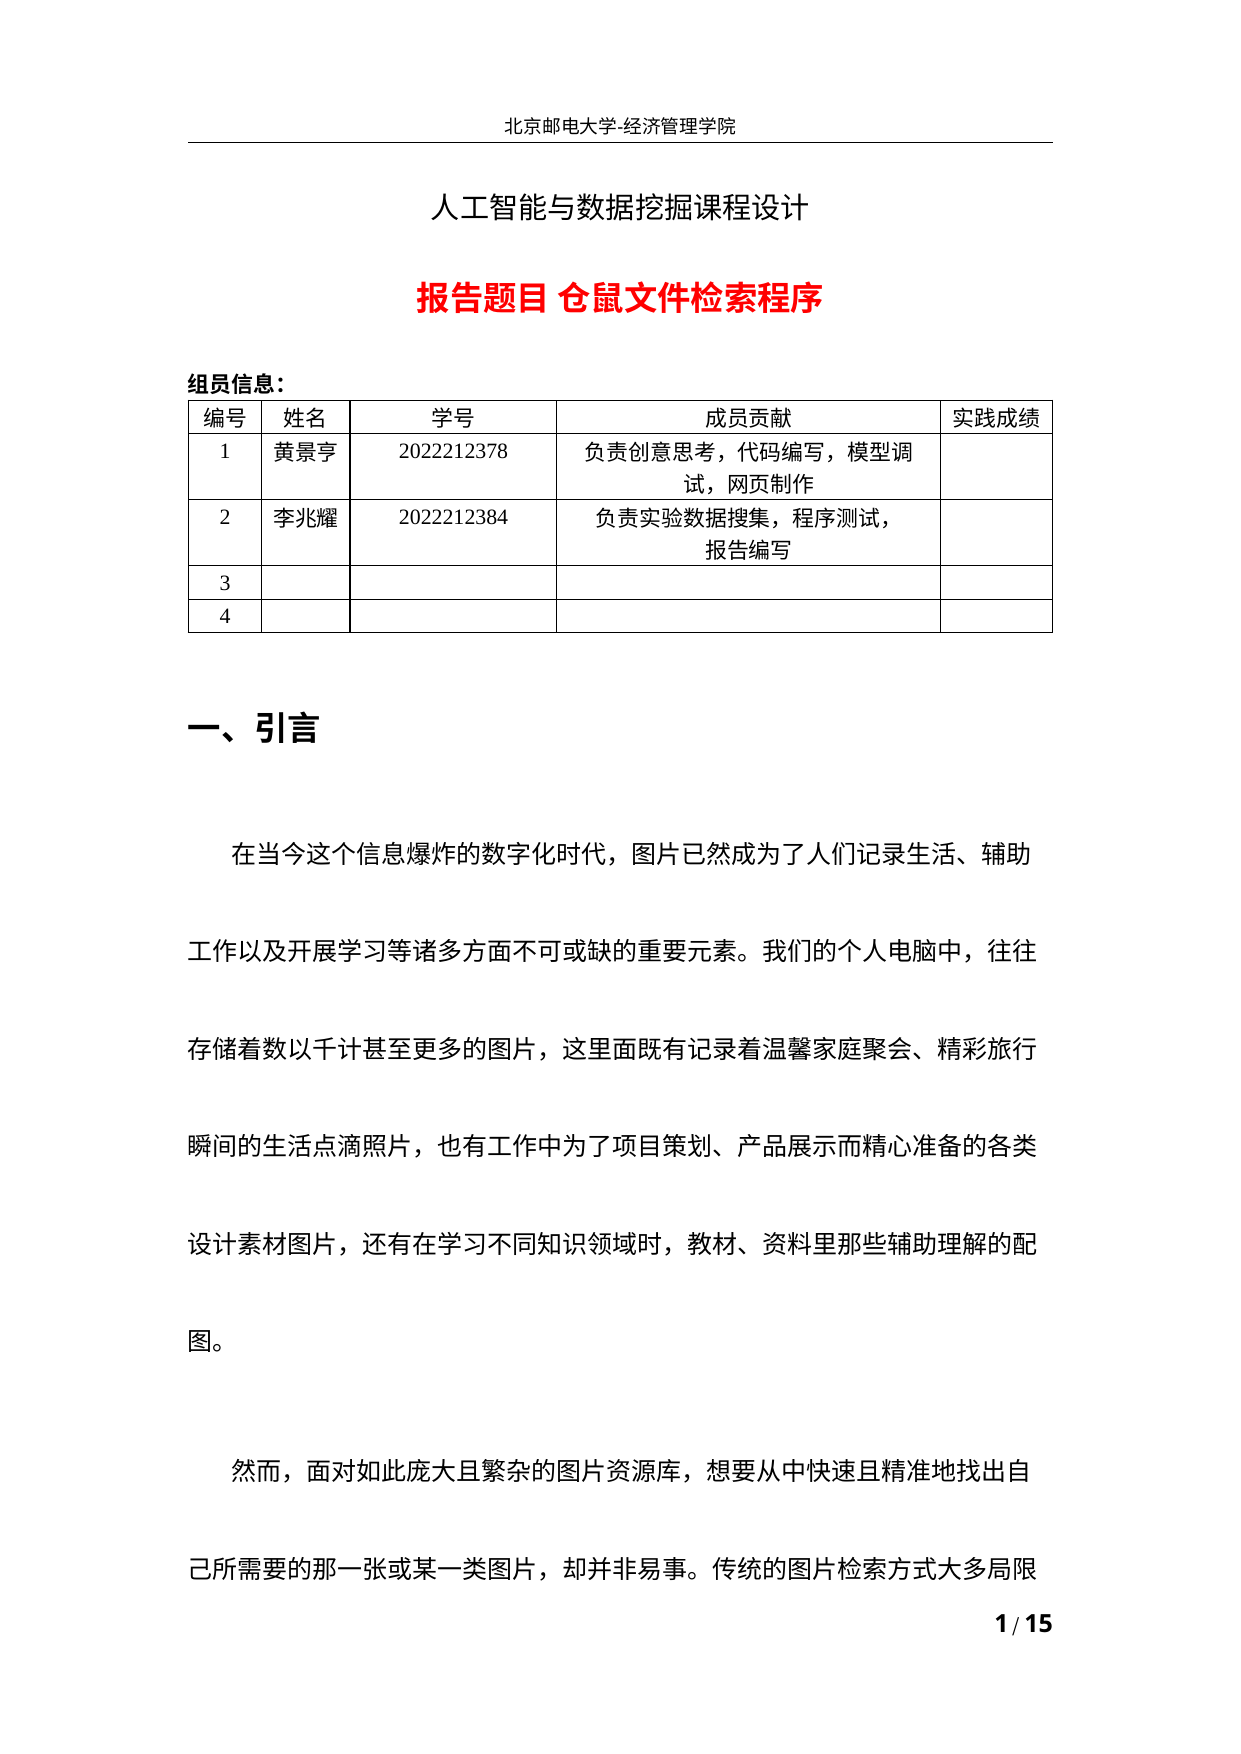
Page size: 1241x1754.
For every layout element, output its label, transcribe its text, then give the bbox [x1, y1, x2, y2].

table_cell [351, 600, 556, 632]
table_cell [941, 434, 1052, 499]
table_cell [941, 566, 1052, 599]
subtitle 引言 [187, 693, 1053, 758]
table_header 编号 [189, 401, 261, 433]
table_cell [941, 600, 1052, 632]
table_cell 李兆耀 [262, 500, 349, 565]
table_cell 黄景亨 [262, 434, 349, 499]
table_cell 2 [189, 500, 261, 565]
table_cell 1 [189, 434, 261, 499]
table_header 实践成绩 [941, 401, 1052, 433]
table_cell 3 [189, 566, 261, 599]
table_cell [557, 566, 940, 599]
table_cell 负责实验数据搜集，程序测试， 报告编写 [557, 500, 940, 565]
table_cell [262, 566, 349, 599]
text 组员信息： [187, 367, 1053, 399]
table_header 学号 [351, 401, 556, 433]
table_cell 负责创意思考，代码编写，模型调试，网页制作 [557, 434, 940, 499]
table_cell 2022212378 [351, 434, 556, 499]
table_cell [262, 600, 349, 632]
table_cell [941, 500, 1052, 565]
title 报告题目 仓鼠文件检索程序 [187, 263, 1053, 328]
table_cell [557, 600, 940, 632]
text 人工智能与数据挖掘课程设计 [187, 173, 1053, 238]
table_cell 4 [189, 600, 261, 632]
table_cell [351, 566, 556, 599]
text 在当今这个信息爆炸的数字化时代，图片已然成为了人们记录生活、辅助工作以及开展学习等诸多方面不可或缺的重要元素。我们的个人电脑中，往往存储着数以千计甚至更多的图片，这里面既有记录着温馨家庭聚会、精彩旅行瞬间的生活点滴照片，也有工作中为了项目策划、产品展示而精心准备的各类设计素材图片，还有在学习不同知识领域时，教材、资料里那些辅助理解的配图。 [187, 820, 1053, 1372]
table_header 姓名 [262, 401, 349, 433]
text 然而，面对如此庞大且繁杂的图片资源库，想要从中快速且精准地找出自己所需要的那一张或某一类图片，却并非易事。传统的图片检索方式大多局限于依靠文件名、简单的文件夹分类，或者是记忆图片的大致存储位置等，并且还需要手动去整理标记图片，这一过程不仅繁琐耗时，效率十分低下，而且很难做到精准定位。 [187, 1437, 1053, 1600]
table_cell 2022212384 [351, 500, 556, 565]
table_header 成员贡献 [557, 401, 940, 433]
